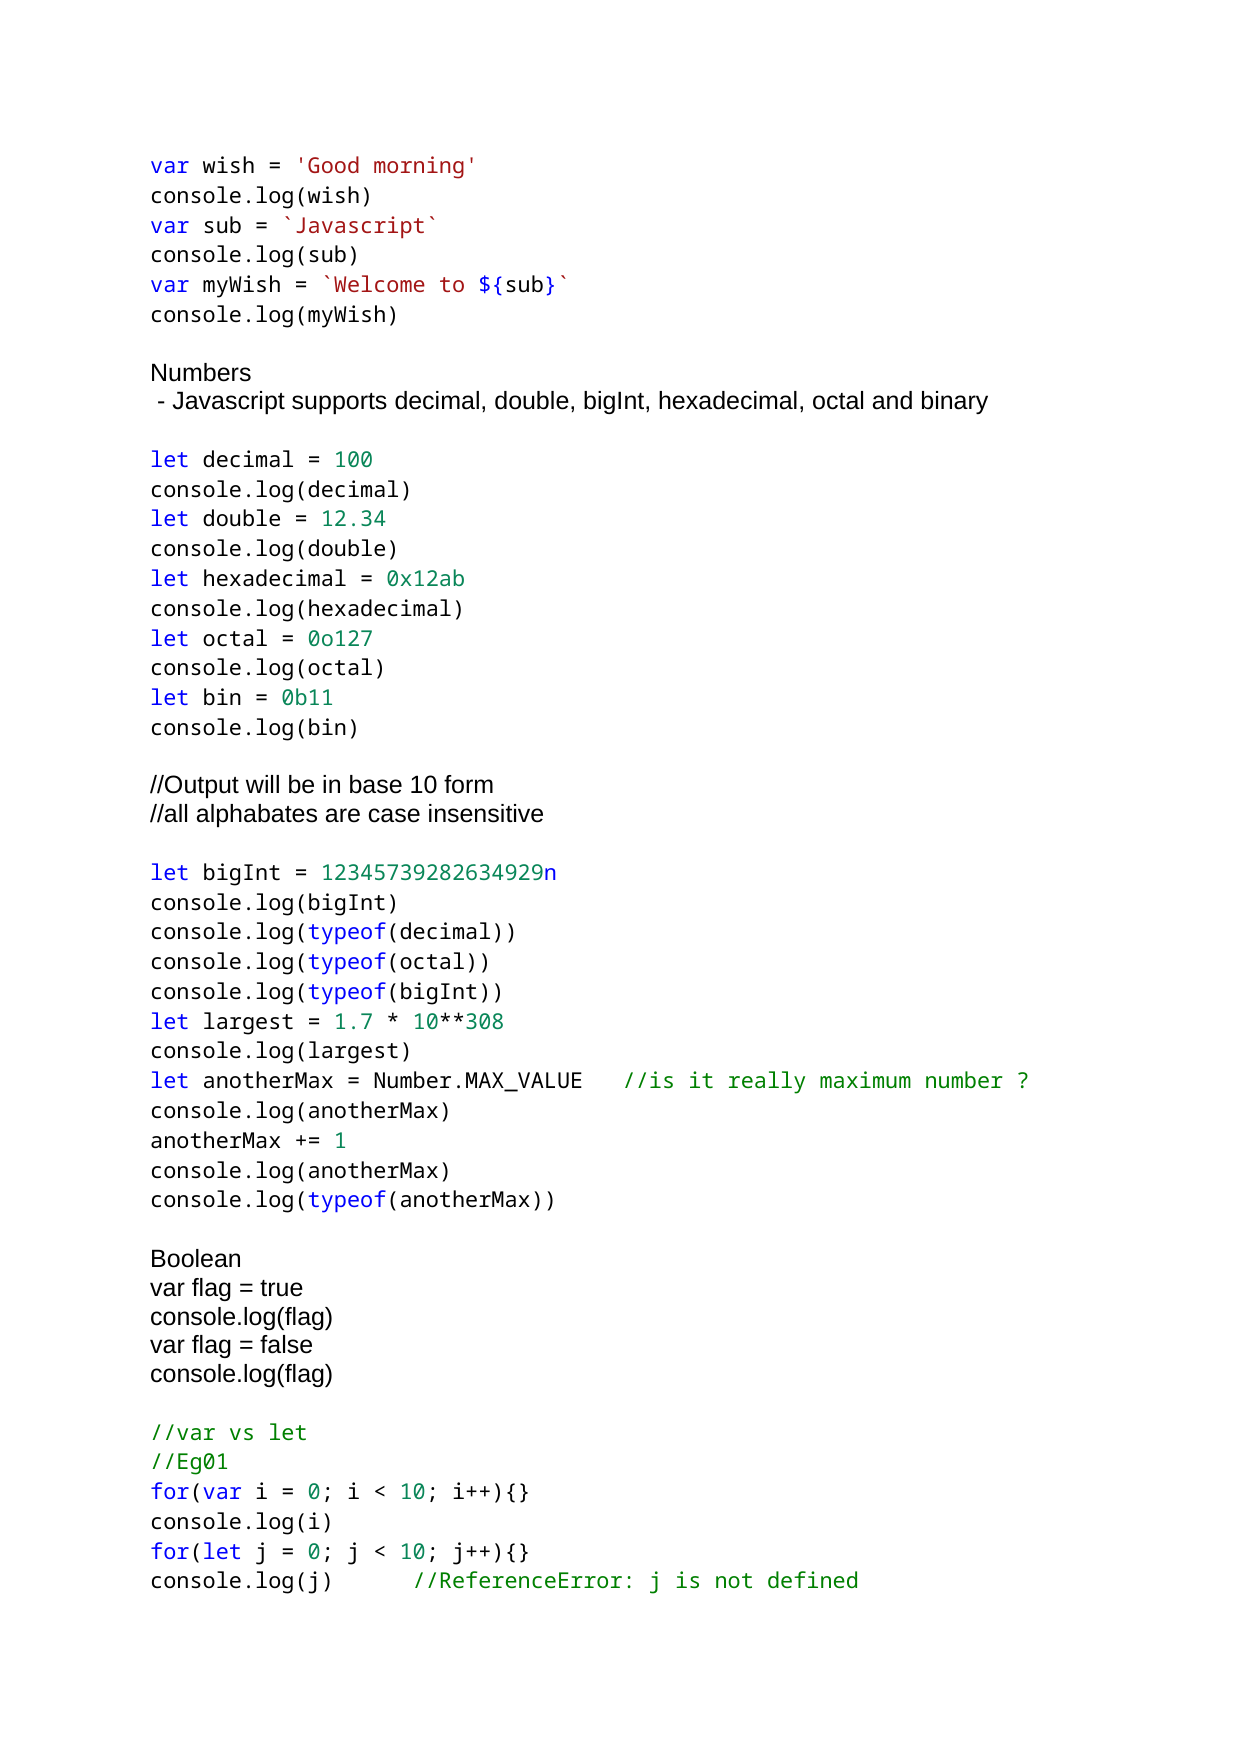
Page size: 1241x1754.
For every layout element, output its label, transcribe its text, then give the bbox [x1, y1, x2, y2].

text var flag = true [150, 1273, 1090, 1301]
text console.log(double) [150, 533, 1090, 563]
text console.log(typeof(decimal)) [150, 916, 1090, 946]
text Boolean [150, 1244, 1090, 1273]
text let hexadecimal = 0x12ab [150, 563, 1090, 593]
text console.log(anotherMax) [150, 1154, 1090, 1184]
text var flag = false [150, 1330, 1090, 1359]
text for(var i = 0; i < 10; i++){} [150, 1476, 1090, 1506]
text var sub = `Javascript` [150, 209, 1090, 239]
text let largest = 1.7 * 10**308 [150, 1006, 1090, 1035]
text for(let j = 0; j < 10; j++){} [150, 1536, 1090, 1565]
text console.log(typeof(anotherMax)) [150, 1184, 1090, 1214]
text console.log(wish) [150, 180, 1090, 209]
text //var vs let [150, 1416, 1090, 1446]
text //Eg01 [150, 1446, 1090, 1476]
text console.log(octal) [150, 652, 1090, 682]
text console.log(largest) [150, 1035, 1090, 1065]
text //all alphabates are case insensitive [150, 799, 1090, 828]
text let octal = 0o127 [150, 622, 1090, 652]
text console.log(j) //ReferenceError: j is not defined [150, 1565, 1090, 1595]
text console.log(anotherMax) [150, 1095, 1090, 1125]
text console.log(flag) [150, 1359, 1090, 1388]
text var wish = 'Good morning' [150, 150, 1090, 180]
text console.log(myWish) [150, 299, 1090, 329]
text console.log(typeof(octal)) [150, 946, 1090, 976]
text let decimal = 100 [150, 444, 1090, 473]
text console.log(flag) [150, 1301, 1090, 1330]
text var myWish = `Welcome to ${sub}` [150, 269, 1090, 299]
text - Javascript supports decimal, double, bigInt, hexadecimal, octal and binary [150, 386, 1090, 415]
text let bin = 0b11 [150, 682, 1090, 712]
text Numbers [150, 357, 1090, 386]
text console.log(typeof(bigInt)) [150, 976, 1090, 1006]
text let anotherMax = Number.MAX_VALUE //is it really maximum number ? [150, 1065, 1090, 1095]
text console.log(hexadecimal) [150, 593, 1090, 622]
text console.log(sub) [150, 239, 1090, 269]
text console.log(bigInt) [150, 886, 1090, 916]
text let double = 12.34 [150, 503, 1090, 533]
text console.log(i) [150, 1506, 1090, 1536]
text anotherMax += 1 [150, 1125, 1090, 1154]
text console.log(bin) [150, 712, 1090, 742]
text let bigInt = 12345739282634929n [150, 857, 1090, 886]
text //Output will be in base 10 form [150, 770, 1090, 799]
text console.log(decimal) [150, 473, 1090, 503]
